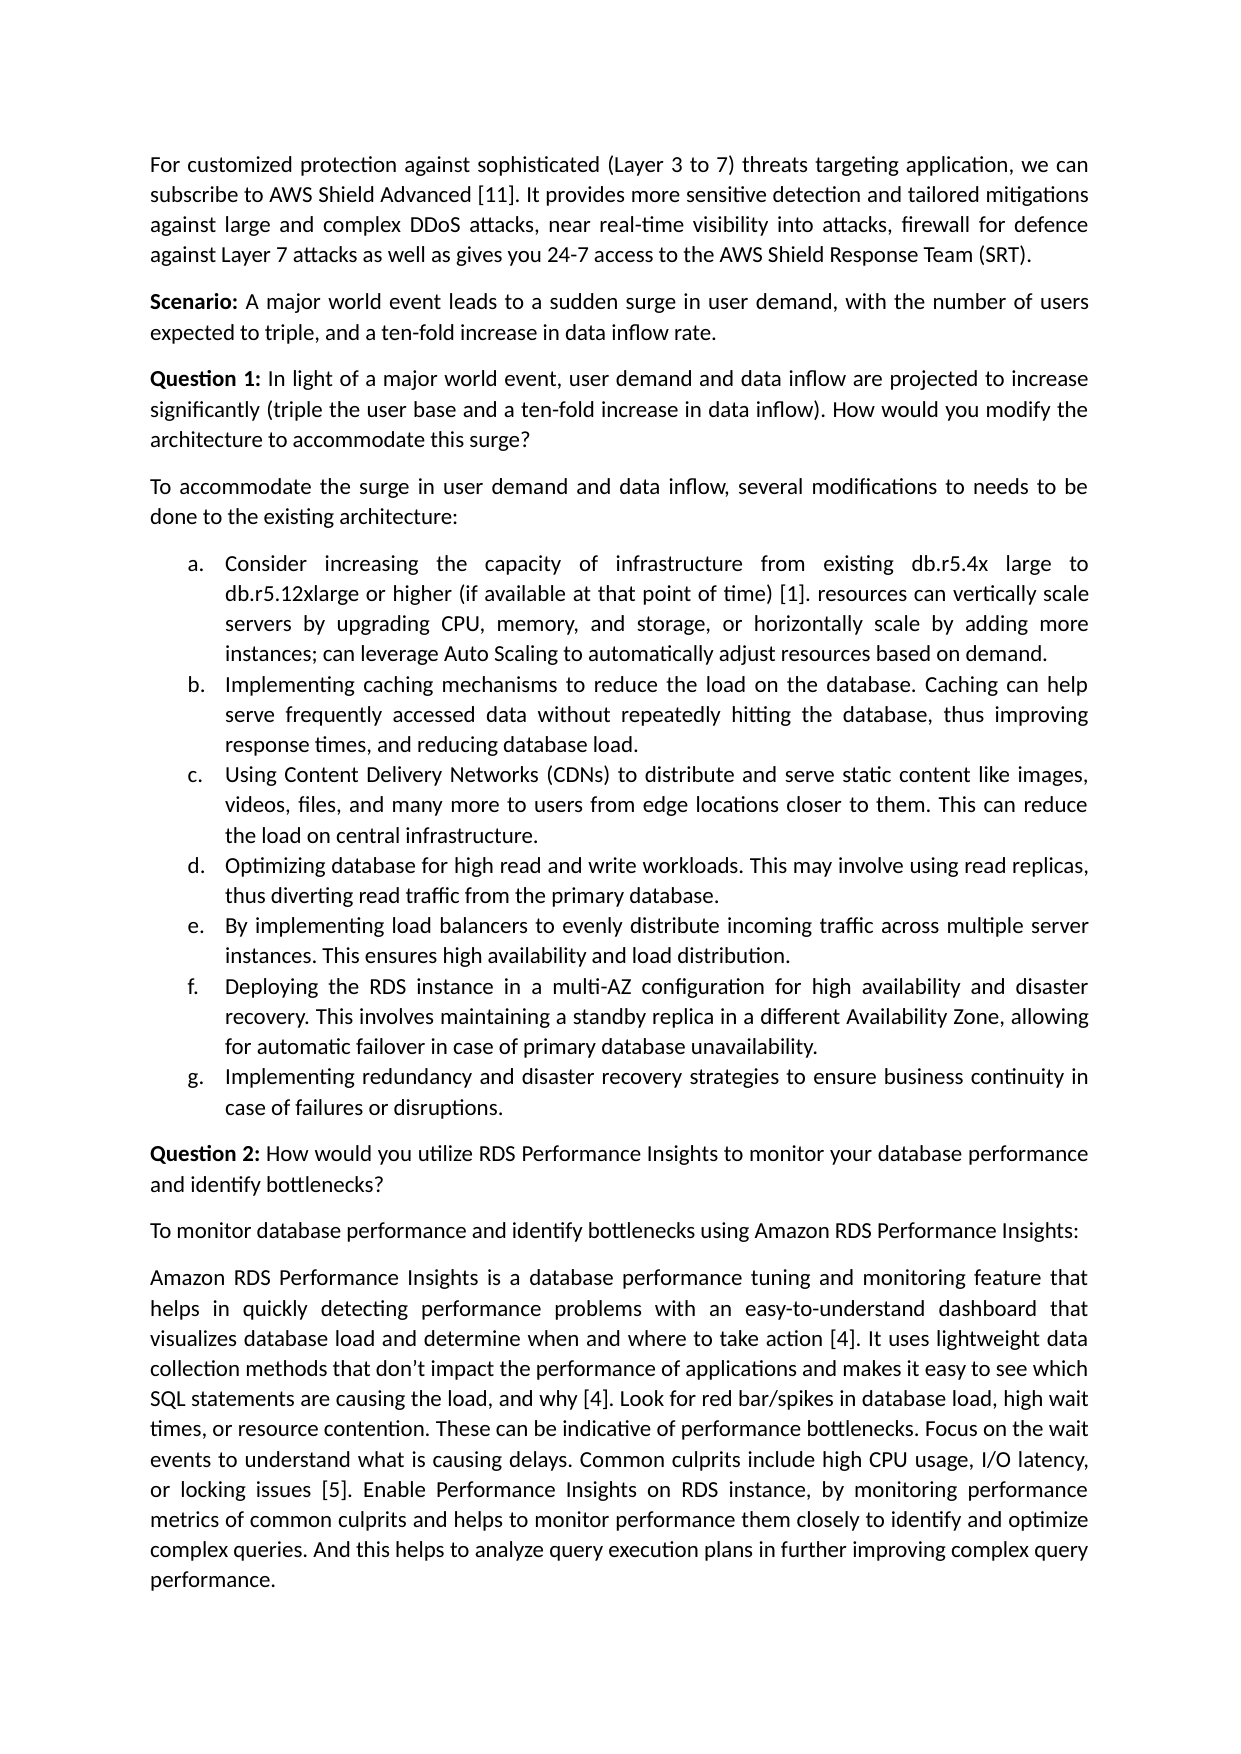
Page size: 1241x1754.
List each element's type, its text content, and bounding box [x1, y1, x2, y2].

text To accommodate the surge in user demand and data inflow, several modifications to needs to be done to the existing architecture: [150, 472, 1090, 530]
text Scenario: A major world event leads to a sudden surge in user demand, with the number of users expected to triple, and a ten-fold increase in data inflow rate. [150, 287, 1090, 346]
list By implementing load balancers to evenly distribute incoming traffic across multiple server instances. This ensures high availability and load distribution. [187, 911, 1090, 970]
list Using Content Delivery Networks (CDNs) to distribute and serve static content like images, videos, files, and many more to users from edge locations closer to them. This can reduce the load on central infrastructure. [187, 760, 1090, 849]
text Question 1: In light of a major world event, user demand and data inflow are projected to increase significantly (triple the user base and a ten-fold increase in data inflow). How would you modify the architecture to accommodate this surge? [150, 364, 1090, 453]
text Amazon RDS Performance Insights is a database performance tuning and monitoring feature that helps in quickly detecting performance problems with an easy-to-understand dashboard that visualizes database load and determine when and where to take action [4]. It uses lightweight data collection methods that don’t impact the performance of applications and makes it easy to see which SQL statements are causing the load, and why [4]. Look for red bar/spikes in database load, high wait times, or resource contention. These can be indicative of performance bottlenecks. Focus on the wait events to understand what is causing delays. Common culprits include high CPU usage, I/O latency, or locking issues [5]. Enable Performance Insights on RDS instance, by monitoring performance metrics of common culprits and helps to monitor performance them closely to identify and optimize complex queries. And this helps to analyze query execution plans in further improving complex query performance. [150, 1263, 1090, 1594]
text To monitor database performance and identify bottlenecks using Amazon RDS Performance Insights: [150, 1217, 1090, 1245]
text Question 2: How would you utilize RDS Performance Insights to monitor your database performance and identify bottlenecks? [150, 1139, 1090, 1198]
list Consider increasing the capacity of infrastructure from existing db.r5.4x large to db.r5.12xlarge or higher (if available at that point of time) [1]. resources can vertically scale servers by upgrading CPU, memory, and storage, or horizontally scale by adding more instances; can leverage Auto Scaling to automatically adjust resources based on demand. [187, 549, 1090, 668]
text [150, 150, 1090, 269]
list Implementing caching mechanisms to reduce the load on the database. Caching can help serve frequently accessed data without repeatedly hitting the database, thus improving response times, and reducing database load. [187, 670, 1090, 758]
list Implementing redundancy and disaster recovery strategies to ensure business continuity in case of failures or disruptions. [187, 1062, 1090, 1121]
list Optimizing database for high read and write workloads. This may involve using read replicas, thus diverting read traffic from the primary database. [187, 851, 1090, 909]
list Deploying the RDS instance in a multi-AZ configuration for high availability and disaster recovery. This involves maintaining a standby replica in a different Availability Zone, allowing for automatic failover in case of primary database unavailability. [187, 972, 1090, 1060]
